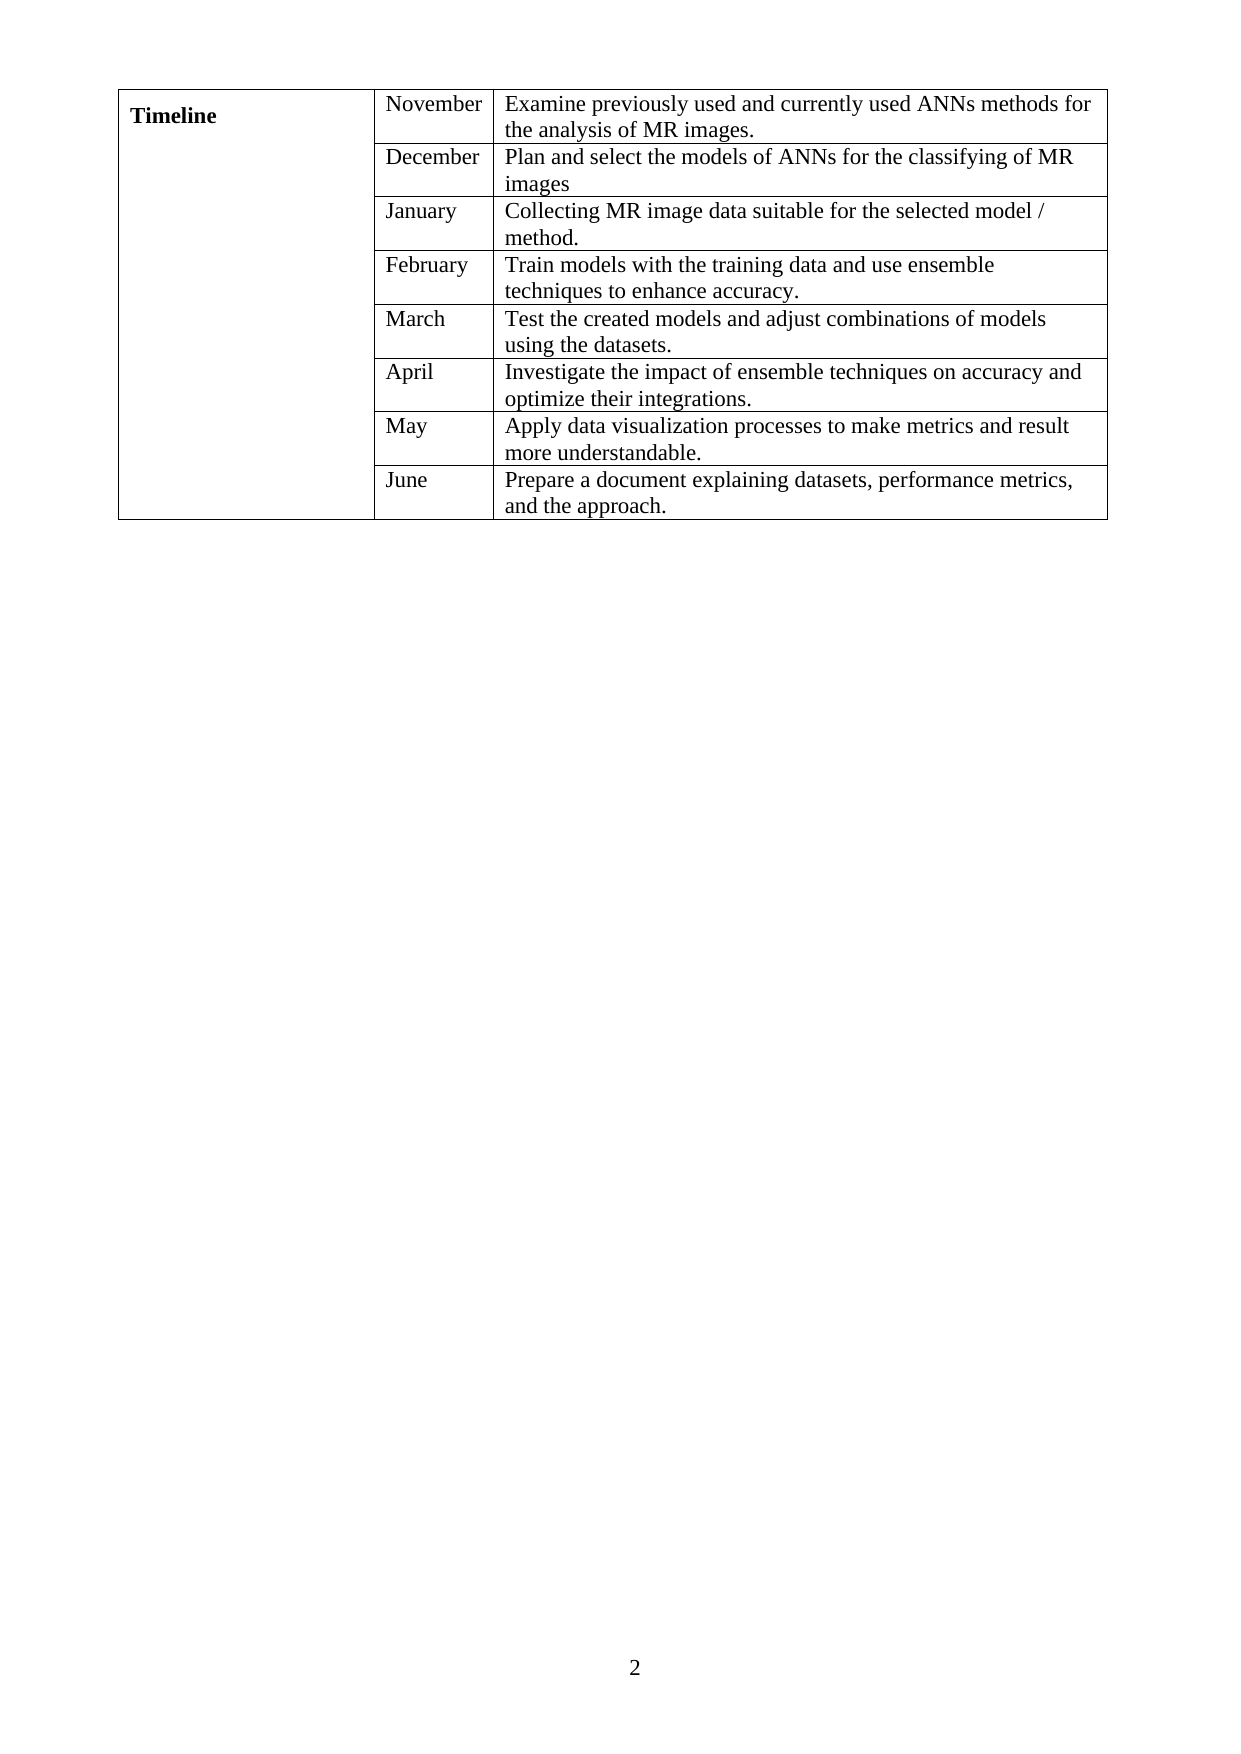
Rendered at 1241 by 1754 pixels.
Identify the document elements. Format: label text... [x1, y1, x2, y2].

table_cell Prepare a document explaining datasets, performance metrics, and the approach. [494, 466, 1107, 519]
table_cell December [375, 144, 493, 196]
table_cell Collecting MR image data suitable for the selected model / method. [494, 197, 1107, 250]
table_cell April [375, 359, 493, 411]
table_cell February [375, 251, 493, 304]
table_cell Test the created models and adjust combinations of models using the datasets. [494, 305, 1107, 357]
table_cell Apply data visualization processes to make metrics and result more understandable. [494, 412, 1107, 465]
table_cell November [375, 90, 493, 142]
table_cell Timeline [119, 90, 374, 519]
table_cell March [375, 305, 493, 357]
table_cell June [375, 466, 493, 519]
table_cell May [375, 412, 493, 465]
table_cell Plan and select the models of ANNs for the classifying of MR images [494, 144, 1107, 196]
table_cell Examine previously used and currently used ANNs methods for the analysis of MR images. [494, 90, 1107, 142]
table_cell January [375, 197, 493, 250]
table_cell Investigate the impact of ensemble techniques on accuracy and optimize their integrations. [494, 359, 1107, 411]
table_cell Train models with the training data and use ensemble techniques to enhance accuracy. [494, 251, 1107, 304]
